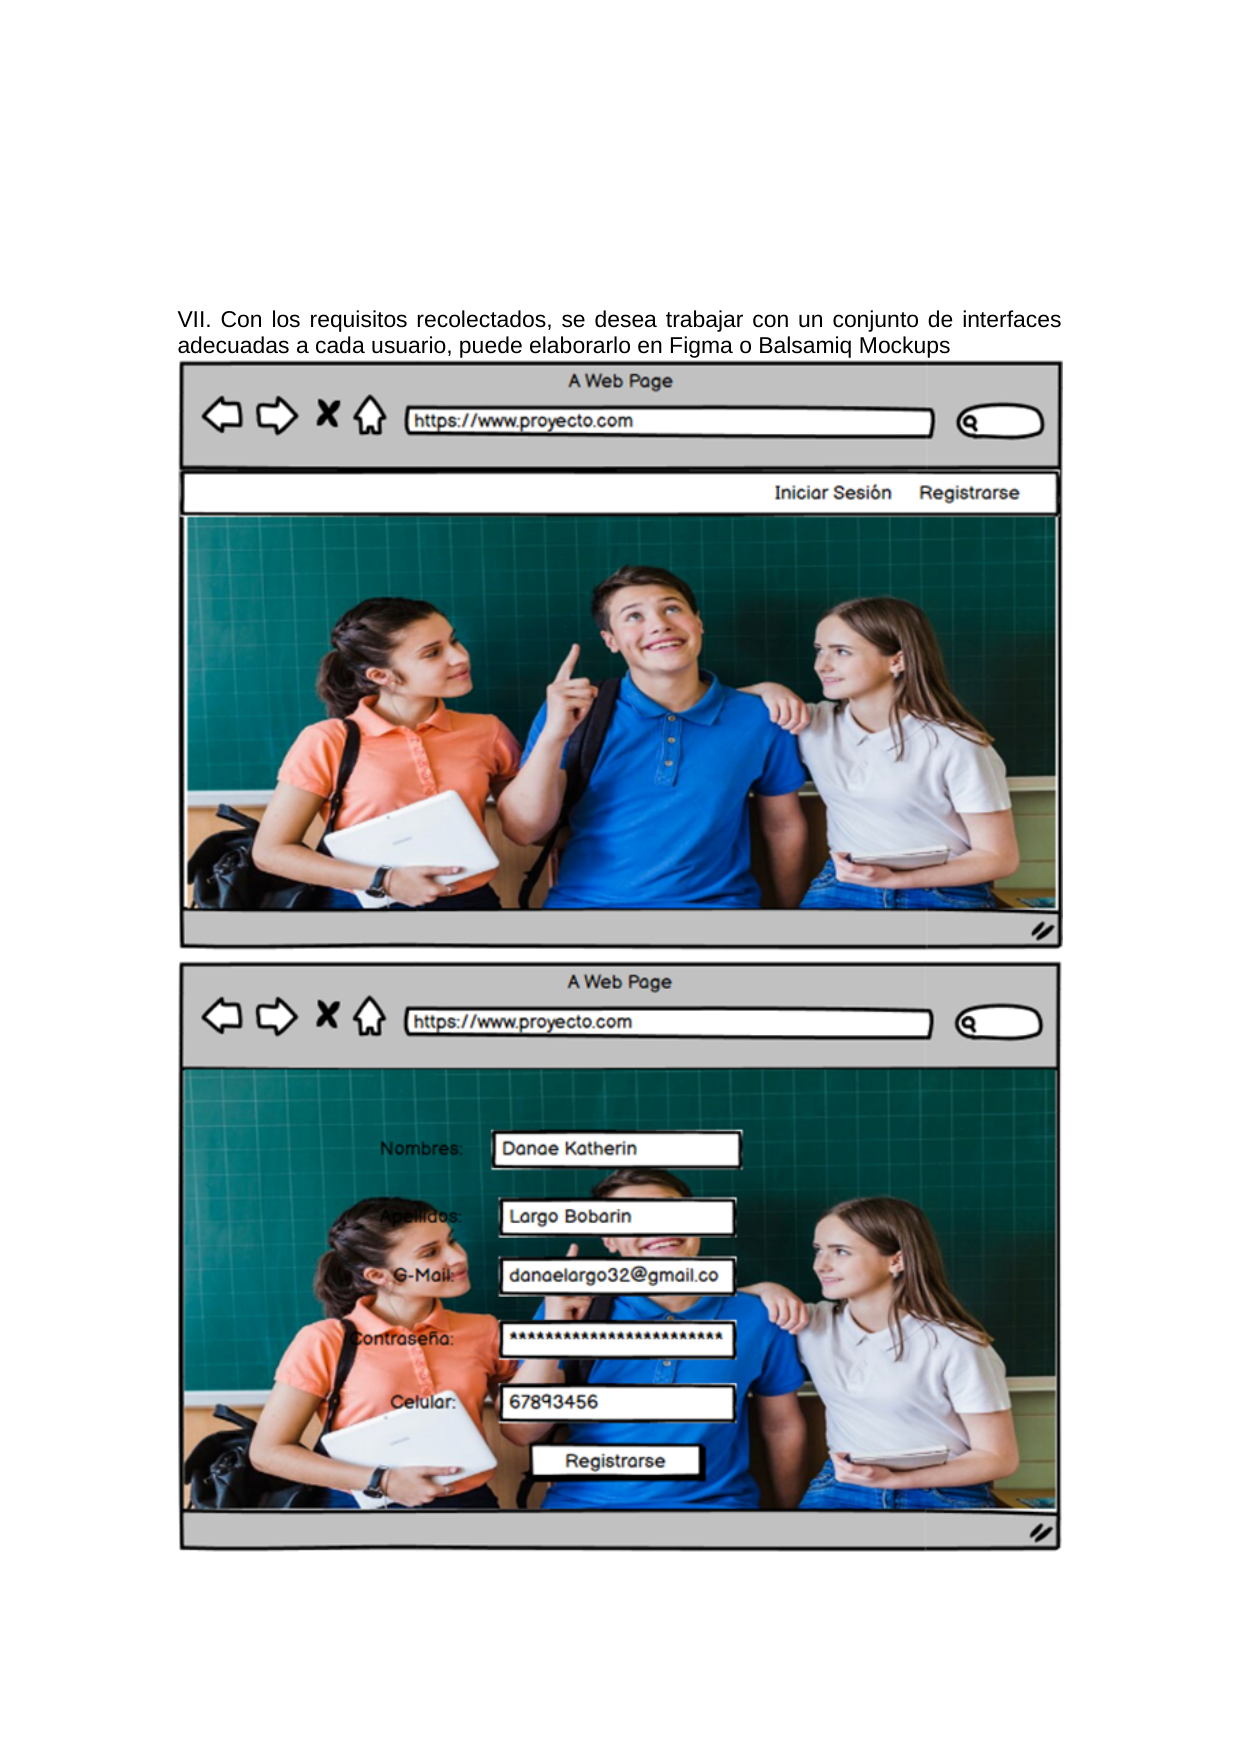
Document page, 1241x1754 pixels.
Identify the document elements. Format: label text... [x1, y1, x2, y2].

text VII. Con los requisitos recolectados, se desea trabajar con un conjunto de interfaces adecuadas a cada usuario, puede elaborarlo en Figma o Balsamiq Mockups [177, 306, 1063, 358]
picture [177, 358, 1063, 1553]
